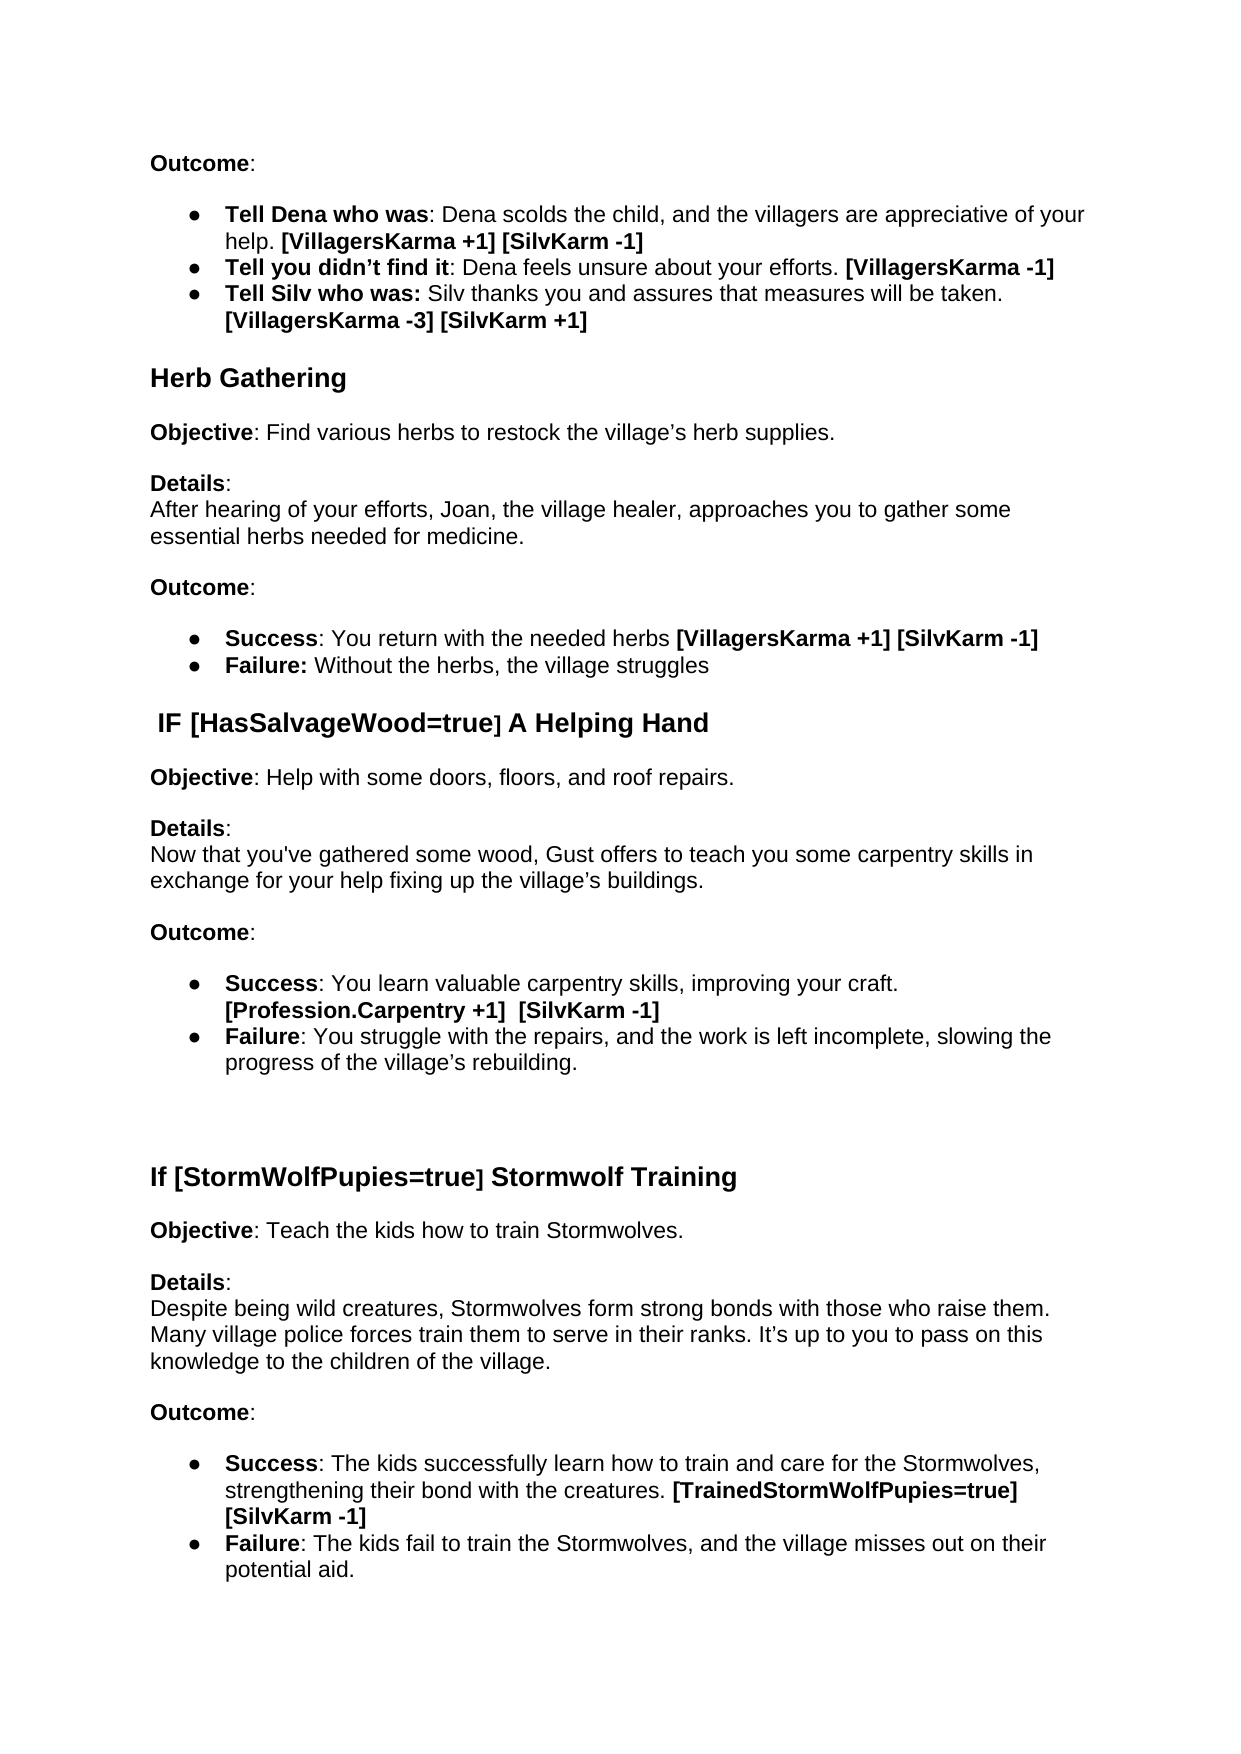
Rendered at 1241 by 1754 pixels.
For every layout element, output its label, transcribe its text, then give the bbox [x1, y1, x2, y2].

list Failure: The kids fail to train the Stormwolves, and the village misses out on their potential aid. [187, 1529, 1090, 1582]
text If [StormWolfPupies=true] Stormwolf Training [150, 1161, 1090, 1192]
text Outcome: [150, 919, 1090, 945]
text Herb Gathering [150, 362, 1090, 393]
text Details: Now that you've gathered some wood, Gust offers to teach you some carpentry skills in exchange for your help fixing up the village’s buildings. [150, 815, 1090, 894]
text Details: Despite being wild creatures, Stormwolves form strong bonds with those who raise them. Many village police forces train them to serve in their ranks. It’s up to you to pass on this knowledge to the children of the village. [150, 1269, 1090, 1374]
text Objective: Teach the kids how to train Stormwolves. [150, 1217, 1090, 1244]
text Outcome: [150, 574, 1090, 600]
list Success: You return with the needed herbs [VillagersKarma +1] [SilvKarm -1] [187, 625, 1090, 652]
text IF [HasSalvageWood=true] A Helping Hand [150, 707, 1090, 738]
list Success: You learn valuable carpentry skills, improving your craft. [Profession.Carpentry +1] [SilvKarm -1] [187, 970, 1090, 1023]
text Details: After hearing of your efforts, Joan, the village healer, approaches you to gather some essential herbs needed for medicine. [150, 470, 1090, 549]
list Tell you didn’t find it: Dena feels unsure about your efforts. [VillagersKarma -1] [187, 254, 1090, 280]
list Success: The kids successfully learn how to train and care for the Stormwolves, strengthening their bond with the creatures. [TrainedStormWolfPupies=true] [SilvKarm -1] [187, 1450, 1090, 1529]
list Tell Silv who was: Silv thanks you and assures that measures will be taken. [VillagersKarma -3] [SilvKarm +1] [187, 280, 1090, 333]
text Outcome: [150, 150, 1090, 176]
list Failure: Without the herbs, the village struggles [187, 652, 1090, 678]
list Failure: You struggle with the repairs, and the work is left incomplete, slowing the progress of the village’s rebuilding. [187, 1023, 1090, 1076]
text Objective: Help with some doors, floors, and roof repairs. [150, 763, 1090, 790]
list Tell Dena who was: Dena scolds the child, and the villagers are appreciative of your help. [VillagersKarma +1] [SilvKarm -1] [187, 201, 1090, 254]
text Outcome: [150, 1399, 1090, 1425]
text Objective: Find various herbs to restock the village’s herb supplies. [150, 418, 1090, 445]
